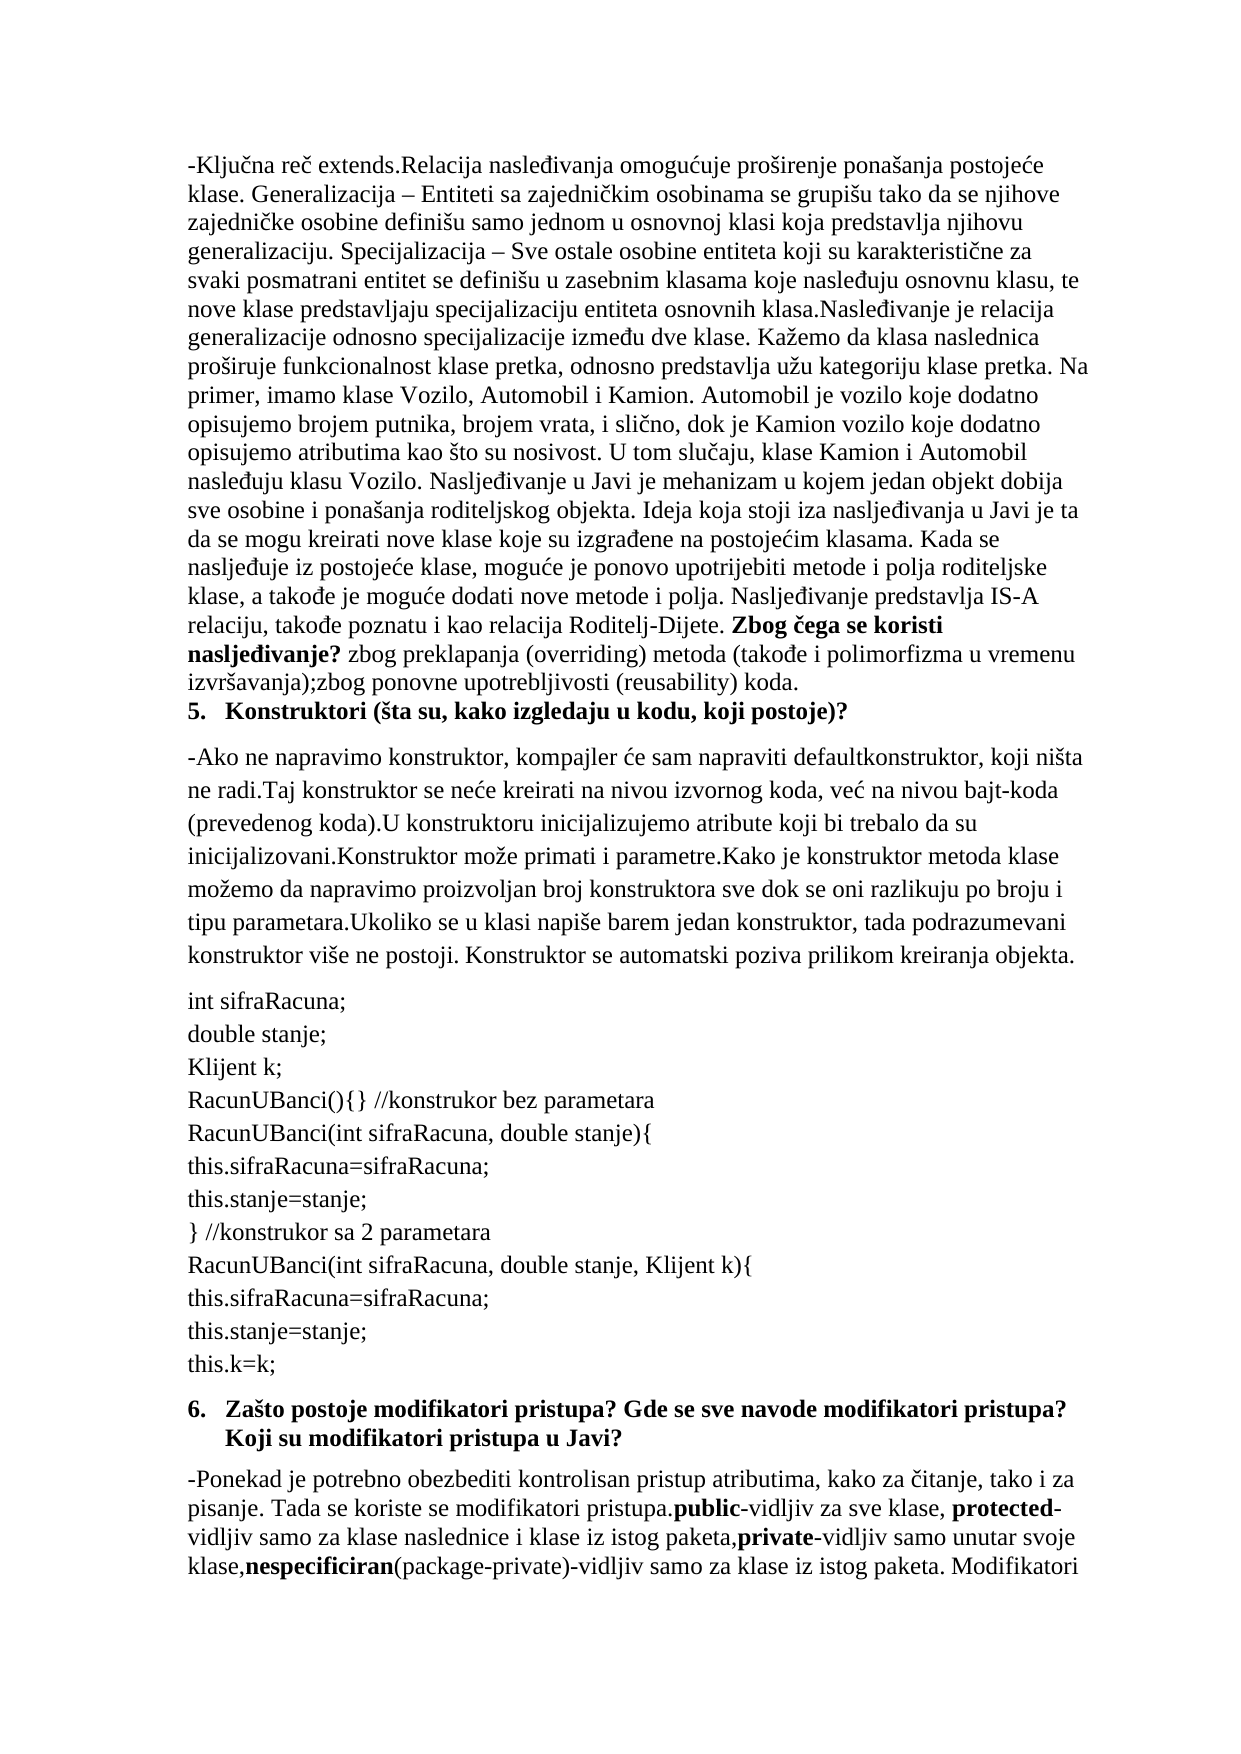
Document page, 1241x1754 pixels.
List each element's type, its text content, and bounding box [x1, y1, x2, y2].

text this.stanje=stanje; [187, 1184, 1090, 1213]
text RacunUBanci(int sifraRacuna, double stanje){ [187, 1118, 1090, 1147]
list Zašto postoje modifikatori pristupa? Gde se sve navode modifikatori pristupa? Koji su modifikatori pristupa u Javi? [187, 1394, 1090, 1452]
text this.stanje=stanje; [187, 1316, 1090, 1345]
text Klijent k; [187, 1052, 1090, 1081]
text RacunUBanci(){} //konstrukor bez parametara [187, 1085, 1090, 1113]
text } //konstrukor sa 2 parametara [187, 1217, 1090, 1246]
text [187, 1464, 1090, 1580]
text RacunUBanci(int sifraRacuna, double stanje, Klijent k){ [187, 1250, 1090, 1279]
text int sifraRacuna; [187, 986, 1090, 1014]
text double stanje; [187, 1019, 1090, 1047]
text this.k=k; [187, 1349, 1090, 1378]
text this.sifraRacuna=sifraRacuna; [187, 1283, 1090, 1312]
text this.sifraRacuna=sifraRacuna; [187, 1151, 1090, 1179]
list Konstruktori (šta su, kako izgledaju u kodu, koji postoje)? [187, 696, 1090, 725]
text -Ključna reč extends.Relacija nasleđivanja omogućuje proširenje ponašanja postojeće klase. Generalizacija – Entiteti sa zajedničkim osobinama se grupišu tako da se njihove zajedničke osobine definišu samo jednom u osnovnoj klasi koja predstavlja njihovu generalizaciju. Specijalizacija – Sve ostale osobine entiteta koji su karakteristične za svaki posmatrani entitet se definišu u zasebnim klasama koje nasleđuju osnovnu klasu, te nove klase predstavljaju specijalizaciju entiteta osnovnih klasa.Nasleđivanje je relacija generalizacije odnosno specijalizacije između dve klase. Kažemo da klasa naslednica proširuje funkcionalnost klase pretka, odnosno predstavlja užu kategoriju klase pretka. Na primer, imamo klase Vozilo, Automobil i Kamion. Automobil je vozilo koje dodatno opisujemo brojem putnika, brojem vrata, i slično, dok je Kamion vozilo koje dodatno opisujemo atributima kao što su nosivost. U tom slučaju, klase Kamion i Automobil nasleđuju klasu Vozilo. Nasljeđivanje u Javi je mehanizam u kojem jedan objekt dobija sve osobine i ponašanja roditeljskog objekta. Ideja koja stoji iza nasljeđivanja u Javi je ta da se mogu kreirati nove klase koje su izgrađene na postojećim klasama. Kada se nasljeđuje iz postojeće klase, moguće je ponovo upotrijebiti metode i polja roditeljske klase, a takođe je moguće dodati nove metode i polja. Nasljeđivanje predstavlja IS-A relaciju, takođe poznatu i kao relacija Roditelj-Dijete. Zbog čega se koristi nasljeđivanje? zbog preklapanja (overriding) metoda (takođe i polimorfizma u vremenu izvršavanja);zbog ponovne upotrebljivosti (reusability) koda. [187, 150, 1090, 696]
text -Ako ne napravimo konstruktor, kompajler će sam napraviti defaultkonstruktor, koji ništa ne radi.Taj konstruktor se neće kreirati na nivou izvornog koda, već na nivou bajt-koda (prevedenog koda).U konstruktoru inicijalizujemo atribute koji bi trebalo da su inicijalizovani.Konstruktor može primati i parametre.Kako je konstruktor metoda klase možemo da napravimo proizvoljan broj konstruktora sve dok se oni razlikuju po broju i tipu parametara.Ukoliko se u klasi napiše barem jedan konstruktor, tada podrazumevani konstruktor više ne postoji. Konstruktor se automatski poziva prilikom kreiranja objekta. [187, 742, 1090, 969]
